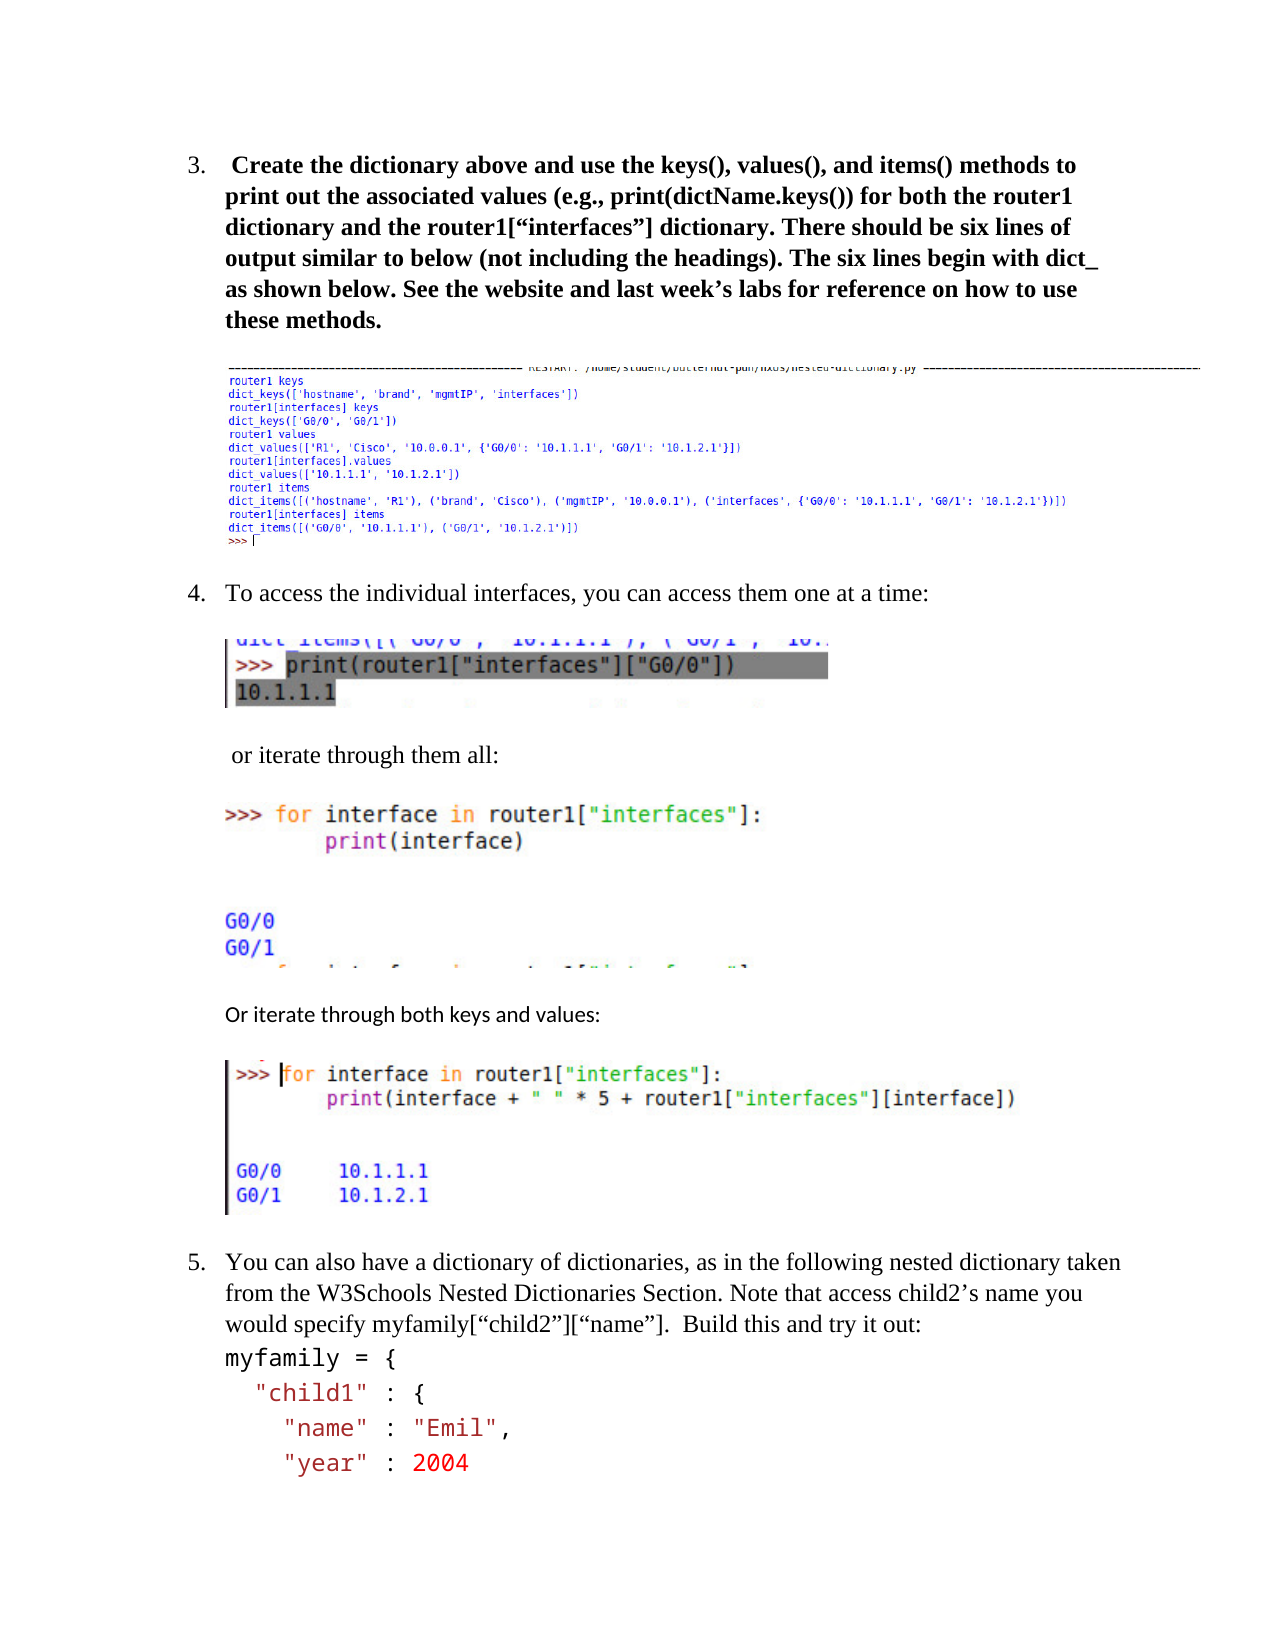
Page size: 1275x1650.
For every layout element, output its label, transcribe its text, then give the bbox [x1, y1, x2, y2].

list To access the individual interfaces, you can access them one at a time: [187, 578, 1125, 607]
list or iterate through them all: [225, 740, 1125, 769]
list Create the dictionary above and use the keys(), values(), and items() methods to print out the associated values (e.g., print(dictName.keys()) for both the router1 dictionary and the router1[“interfaces”] dictionary. There should be six lines of output similar to below (not including the headings). The six lines begin with dict_ as shown below. See the website and last week’s labs for reference on how to use these methods. [187, 150, 1125, 334]
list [225, 1340, 1125, 1478]
picture [225, 367, 1200, 546]
picture [225, 802, 779, 968]
list You can also have a dictionary of dictionaries, as in the following nested dictionary taken from the W3Schools Nested Dictionaries Section. Note that access child2’s name you would specify myfamily[“child2”][“name”]. Build this and try it out: [187, 1247, 1125, 1338]
picture [225, 1060, 1200, 1215]
list Or iterate through both keys and values: [225, 1000, 1125, 1028]
picture [225, 639, 829, 708]
